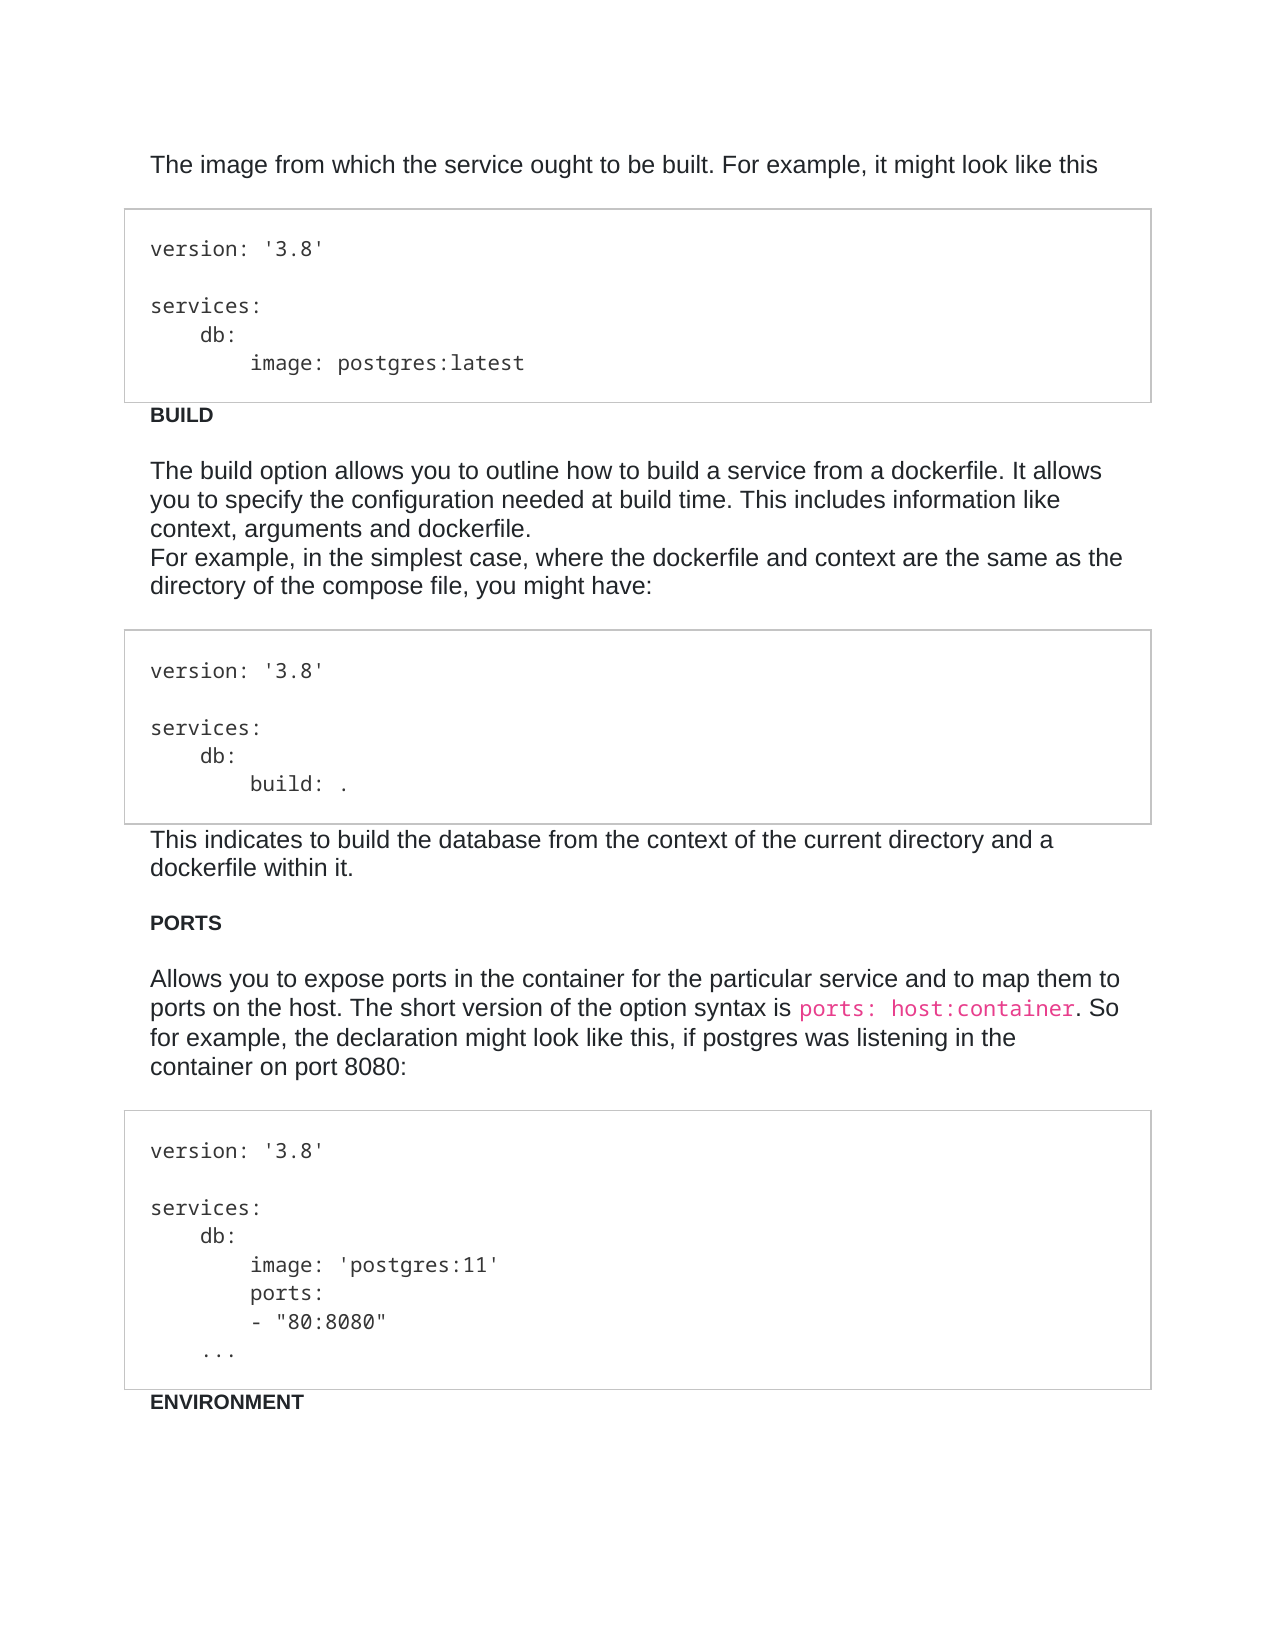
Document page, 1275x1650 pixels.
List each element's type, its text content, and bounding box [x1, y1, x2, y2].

text image: 'postgres:11' [150, 1250, 1125, 1278]
text This indicates to build the database from the context of the current directory and a dockerfile within it. [150, 825, 1125, 882]
text image: postgres:latest [125, 322, 1150, 402]
text Allows you to expose ports in the container for the particular service and to map them to ports on the host. The short version of the option syntax is ports: host:container. So for example, the declaration might look like this, if postgres was listening in the container on port 8080: [150, 964, 1125, 1080]
text The build option allows you to outline how to build a service from a dockerfile. It allows you to specify the configuration needed at build time. This includes information like context, arguments and dockerfile. For example, in the simplest case, where the dockerfile and context are the same as the directory of the compose file, you might have: [150, 456, 1125, 600]
text BUILD [150, 403, 1125, 427]
text ... [125, 1309, 1150, 1389]
text ENVIRONMENT [150, 1390, 1125, 1414]
text services: [150, 1193, 1125, 1221]
text PORTS [150, 911, 1125, 935]
text build: . [125, 743, 1150, 823]
text services: [150, 291, 1125, 320]
text version: '3.8' [125, 210, 1150, 263]
text version: '3.8' [125, 1111, 1150, 1164]
text db: [150, 1221, 1125, 1250]
text ports: [150, 1278, 1125, 1307]
text version: '3.8' [125, 631, 1150, 684]
text The image from which the service ought to be built. For example, it might look like this [150, 150, 1125, 179]
text services: [150, 713, 1125, 741]
